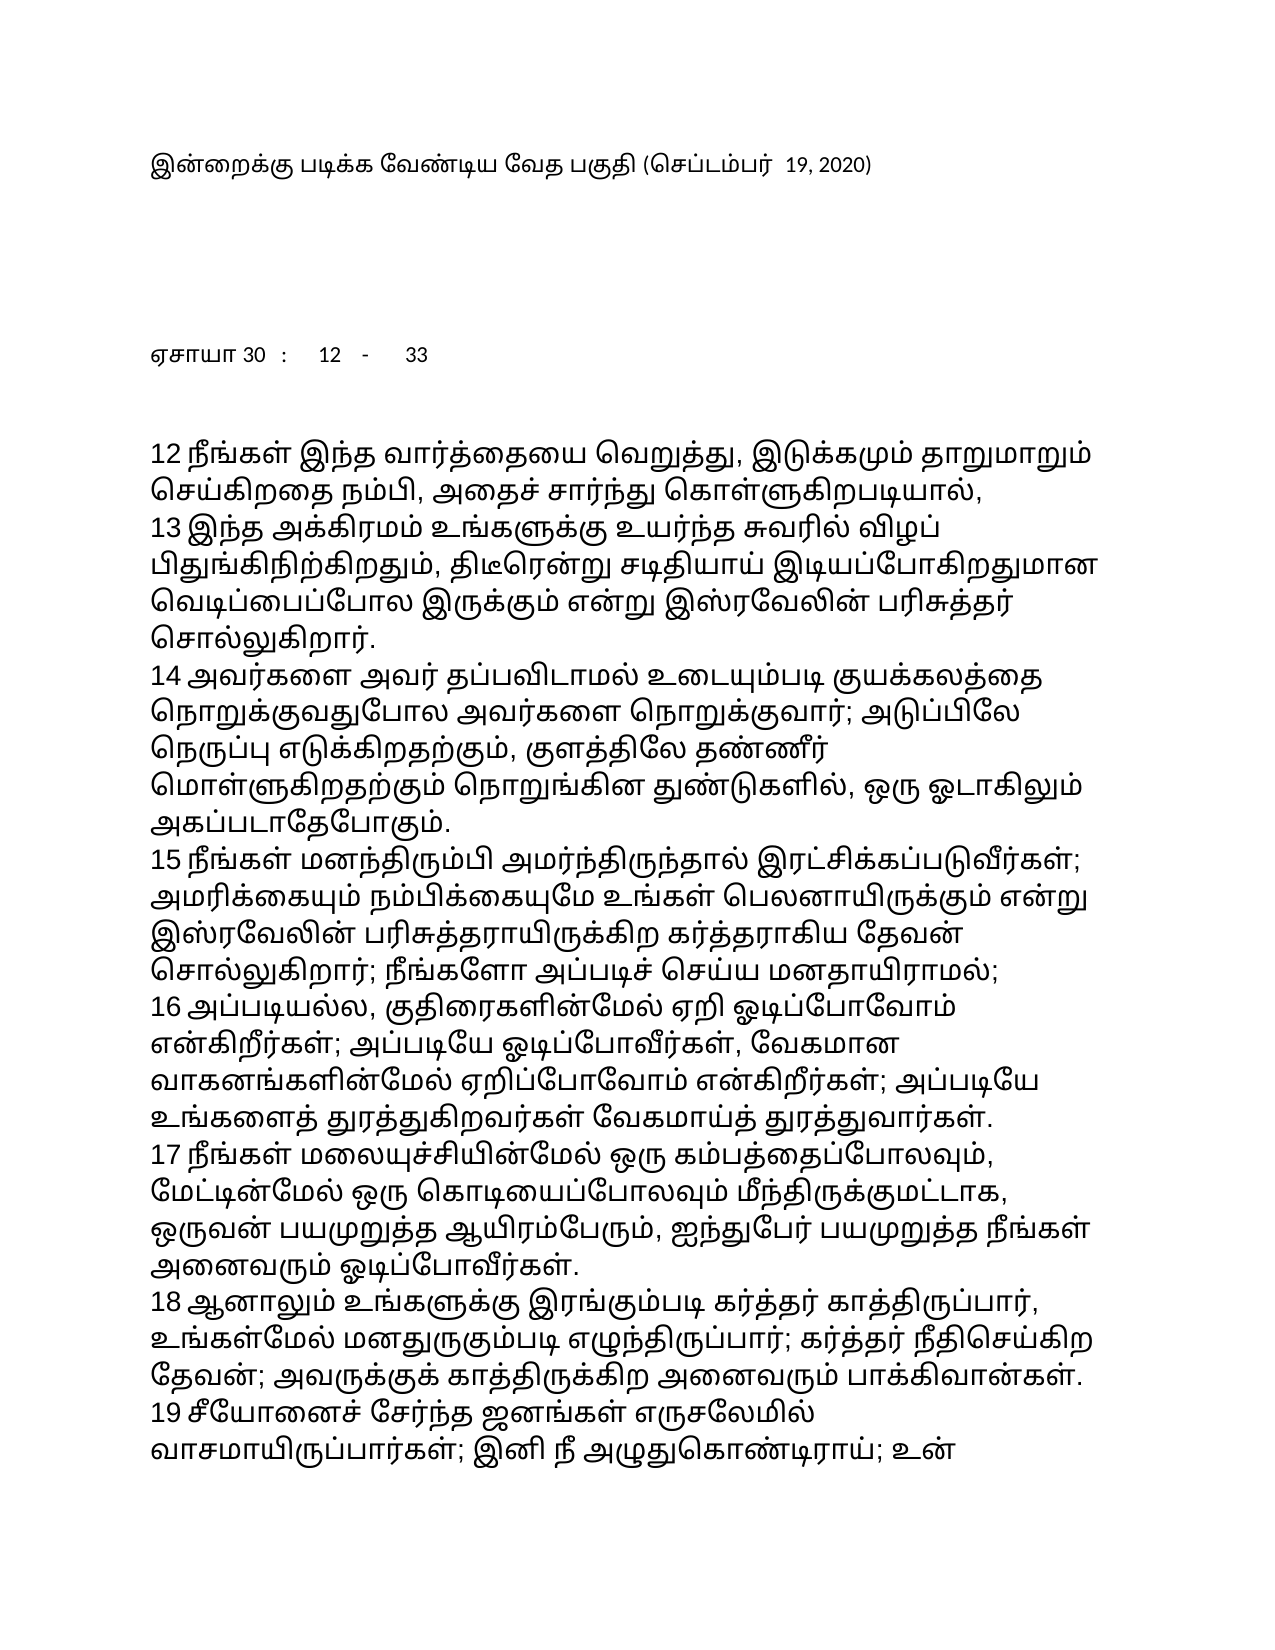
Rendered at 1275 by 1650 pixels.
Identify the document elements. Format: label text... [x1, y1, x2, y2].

text இன்றைக்கு படிக்க வேண்டிய வேத பகுதி (செப்டம்பர் 19, 2020) [150, 150, 1125, 181]
text 12நீங்கள் இந்த வார்த்தையை வெறுத்து, இடுக்கமும் தாறுமாறும் செய்கிறதை நம்பி, அதைச் சார்ந்து கொள்ளுகிறபடியால், [150, 437, 1125, 511]
text 17நீங்கள் மலையுச்சியின்மேல் ஒரு கம்பத்தைப்போலவும், மேட்டின்மேல் ஒரு கொடியைப்போலவும் மீந்திருக்குமட்டாக, ஒருவன் பயமுறுத்த ஆயிரம்பேரும், ஐந்துபேர் பயமுறுத்த நீங்கள் அனைவரும் ஓடிப்போவீர்கள். [150, 1138, 1125, 1285]
text 14அவர்களை அவர் தப்பவிடாமல் உடையும்படி குயக்கலத்தை நொறுக்குவதுபோல அவர்களை நொறுக்குவார்; அடுப்பிலே நெருப்பு எடுக்கிறதற்கும், குளத்திலே தண்ணீர் மொள்ளுகிறதற்கும் நொறுங்கின துண்டுகளில், ஒரு ஓடாகிலும் அகப்படாதேபோகும். [150, 658, 1125, 843]
text 16அப்படியல்ல, குதிரைகளின்மேல் ஏறி ஓடிப்போவோம் என்கிறீர்கள்; அப்படியே ஓடிப்போவீர்கள், வேகமான வாகனங்களின்மேல் ஏறிப்போவோம் என்கிறீர்கள்; அப்படியே உங்களைத் துரத்துகிறவர்கள் வேகமாய்த் துரத்துவார்கள். [150, 990, 1125, 1138]
text ஏசாயா 30 : 12 - 33 [150, 341, 1125, 371]
text 18ஆனாலும் உங்களுக்கு இரங்கும்படி கர்த்தர் காத்திருப்பார், உங்கள்மேல் மனதுருகும்படி எழுந்திருப்பார்; கர்த்தர் நீதிசெய்கிற தேவன்; அவருக்குக் காத்திருக்கிற அனைவரும் பாக்கிவான்கள். [150, 1285, 1125, 1396]
text 15நீங்கள் மனந்திரும்பி அமர்ந்திருந்தால் இரட்சிக்கப்படுவீர்கள்; அமரிக்கையும் நம்பிக்கையுமே உங்கள் பெலனாயிருக்கும் என்று இஸ்ரவேலின் பரிசுத்தராயிருக்கிற கர்த்தராகிய தேவன் சொல்லுகிறார்; நீங்களோ அப்படிச் செய்ய மனதாயிராமல்; [150, 843, 1125, 990]
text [150, 1396, 1125, 1470]
text 13இந்த அக்கிரமம் உங்களுக்கு உயர்ந்த சுவரில் விழப் பிதுங்கிநிற்கிறதும், திடீரென்று சடிதியாய் இடியப்போகிறதுமான வெடிப்பைப்போல இருக்கும் என்று இஸ்ரவேலின் பரிசுத்தர் சொல்லுகிறார். [150, 511, 1125, 658]
